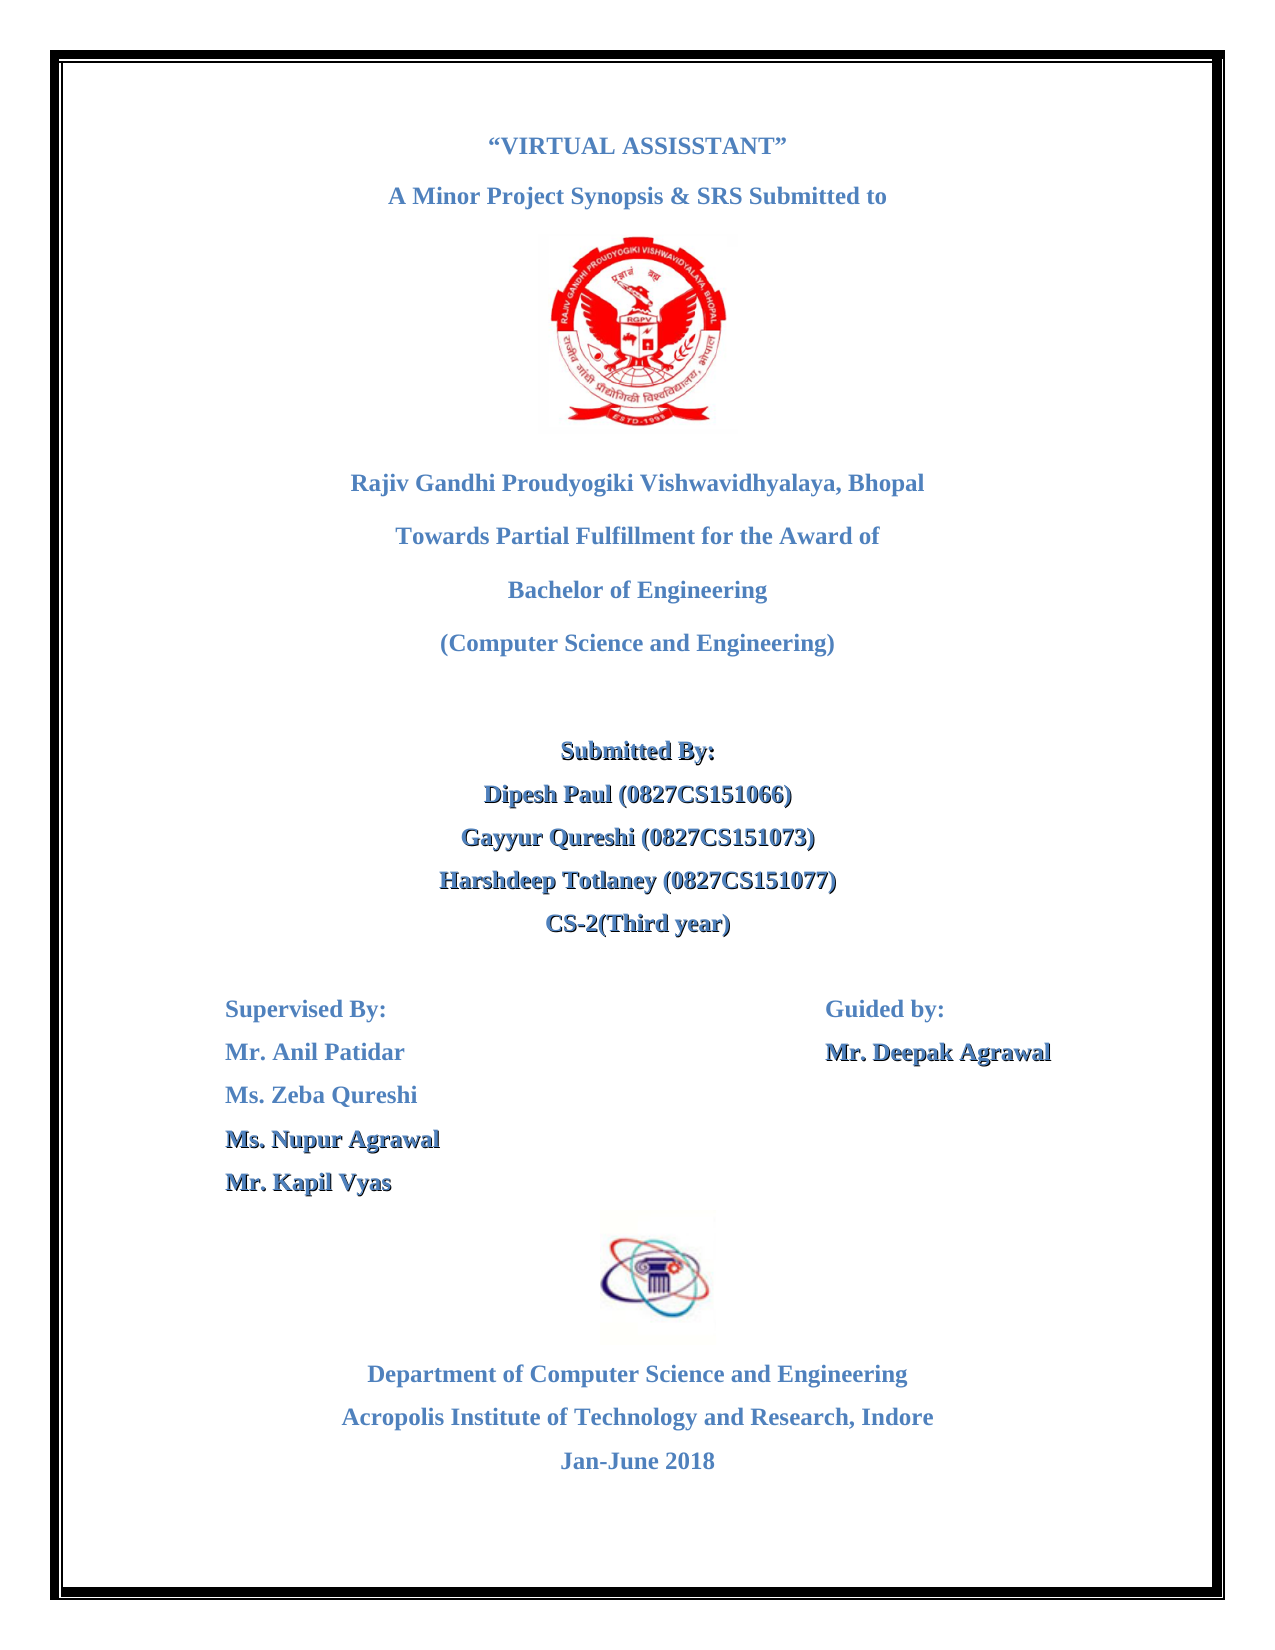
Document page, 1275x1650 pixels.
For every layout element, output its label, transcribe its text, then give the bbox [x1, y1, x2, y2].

text Harshdeep Totlaney (0827CS151077) [150, 865, 1125, 894]
text Submitted By: [150, 736, 1125, 764]
text Gayyur Qureshi (0827CS151073) [150, 822, 1125, 851]
picture [600, 1210, 717, 1345]
text Rajiv Gandhi Proudyogiki Vishwavidhyalaya, Bhopal [150, 468, 1125, 497]
text “VIRTUAL ASSISSTANT” [150, 131, 1125, 160]
text Supervised By: Guided by: [150, 994, 1125, 1023]
text Acropolis Institute of Technology and Research, Indore [150, 1402, 1125, 1431]
text Bachelor of Engineering [150, 575, 1125, 604]
picture [537, 234, 738, 434]
text Mr. Kapil Vyas [150, 1167, 1125, 1196]
text Mr. Anil Patidar Mr. Deepak Agrawal [150, 1037, 1125, 1066]
text CS-2(Third year) [150, 908, 1125, 937]
text Jan-June 2018 [150, 1446, 1125, 1474]
text (Computer Science and Engineering) [150, 628, 1125, 657]
text Ms. Nupur Agrawal [150, 1124, 1125, 1152]
text Dipesh Paul (0827CS151066) [150, 779, 1125, 807]
text Department of Computer Science and Engineering [150, 1359, 1125, 1388]
text Ms. Zeba Qureshi [150, 1081, 1125, 1109]
text A Minor Project Synopsis & SRS Submitted to [150, 181, 1125, 209]
text Towards Partial Fulfillment for the Award of [150, 521, 1125, 550]
